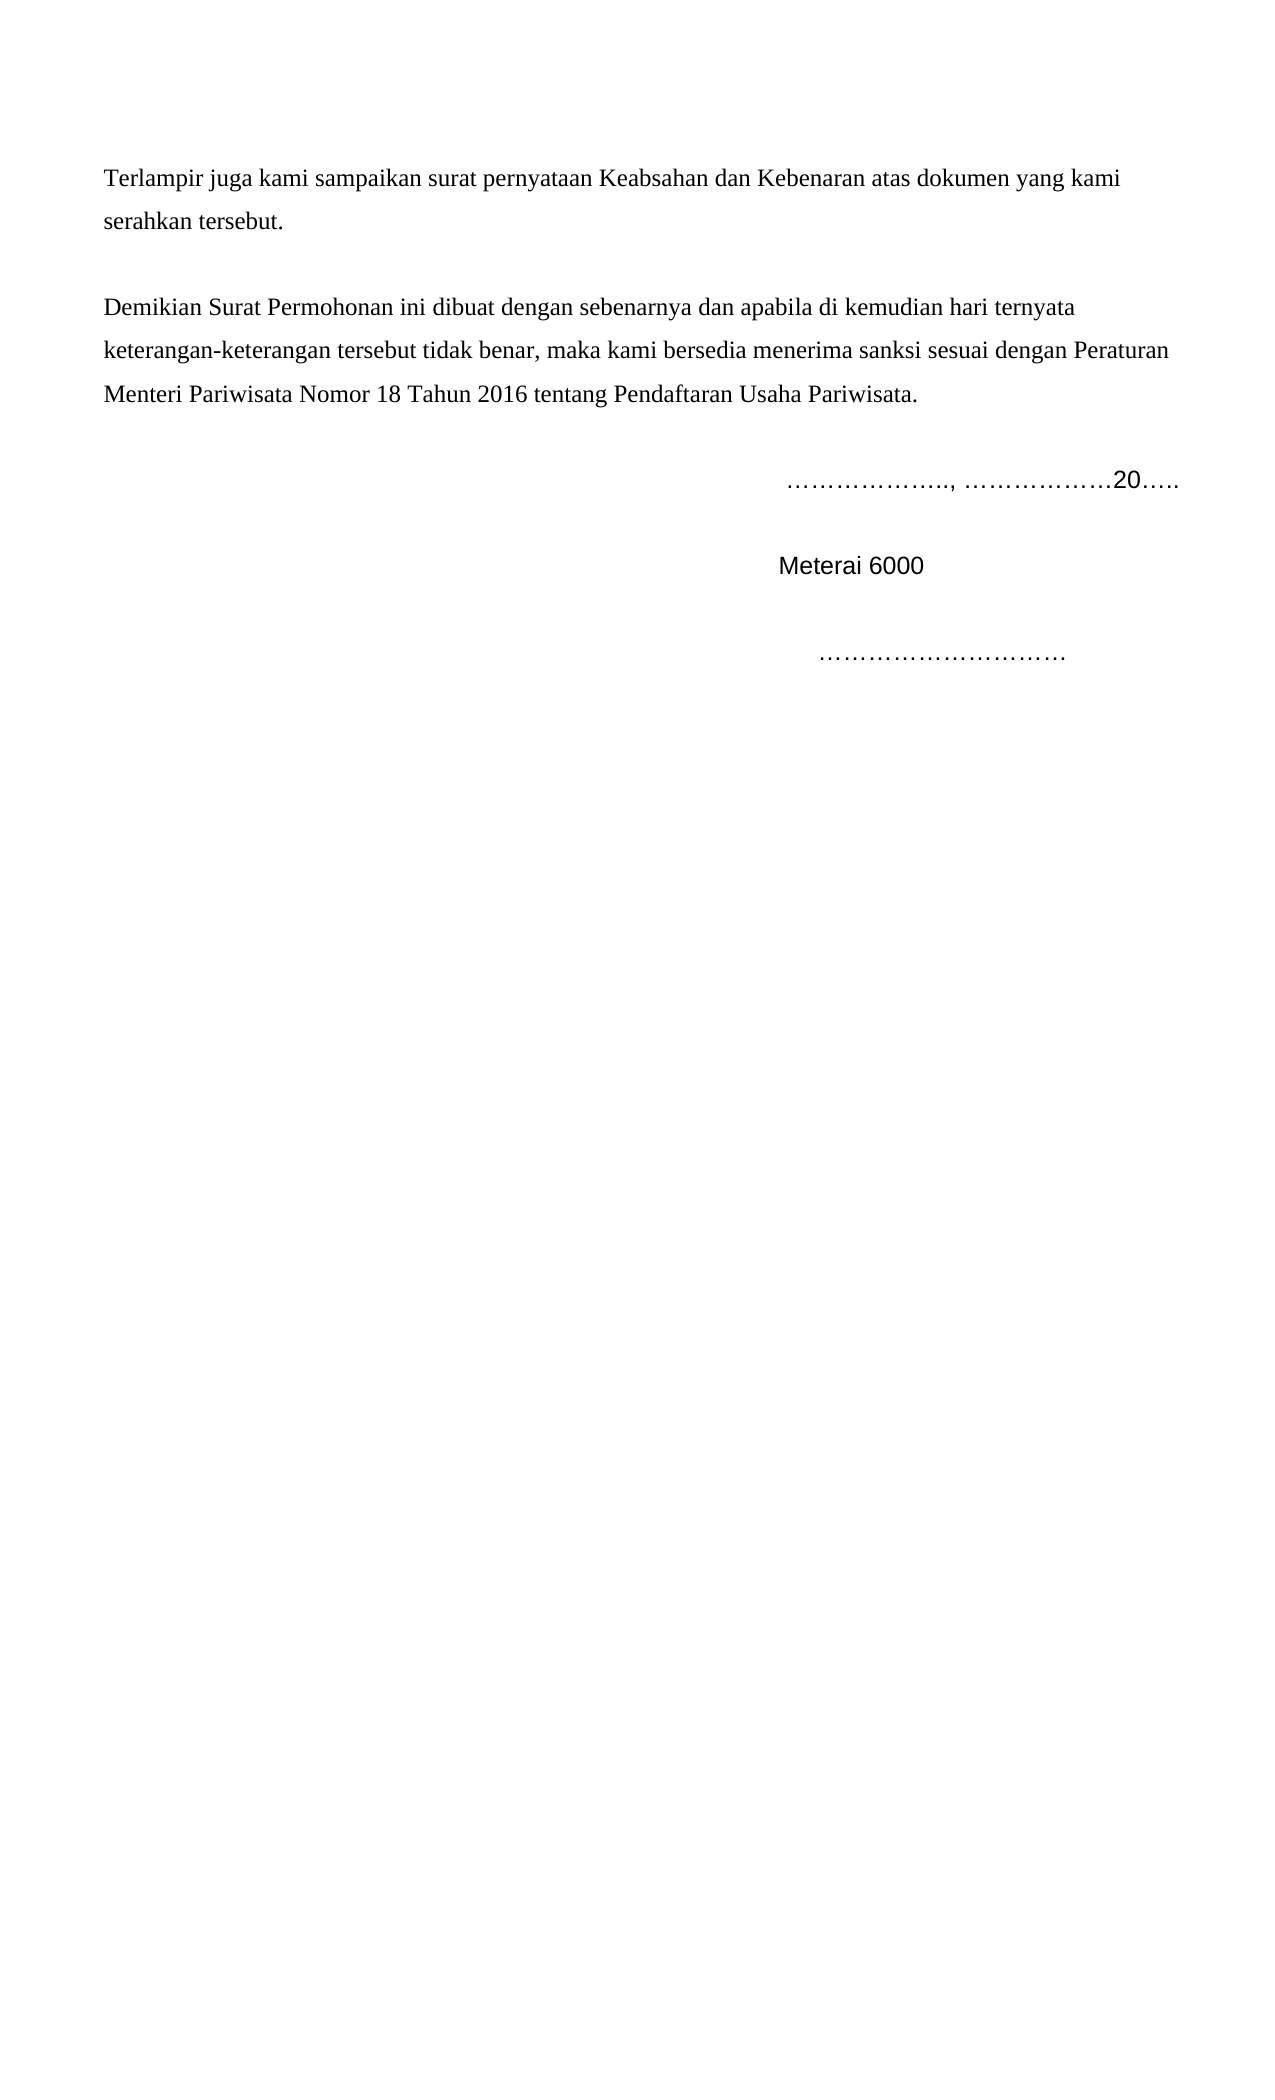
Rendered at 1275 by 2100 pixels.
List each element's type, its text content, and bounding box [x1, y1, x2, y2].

text Meterai 6000 [103, 508, 1181, 580]
text Demikian Surat Permohonan ini dibuat dengan sebenarnya dan apabila di kemudian hari ternyata keterangan-keterangan tersebut tidak benar, maka kami bersedia menerima sanksi sesuai dengan Peraturan Menteri Pariwisata Nomor 18 Tahun 2016 tentang Pendaftaran Usaha Pariwisata. [103, 292, 1181, 407]
text ……………….., ………………20….. [103, 465, 1181, 494]
text ………………………… [703, 637, 1181, 666]
text Terlampir juga kami sampaikan surat pernyataan Keabsahan dan Kebenaran atas dokumen yang kami serahkan tersebut. [103, 163, 1181, 235]
